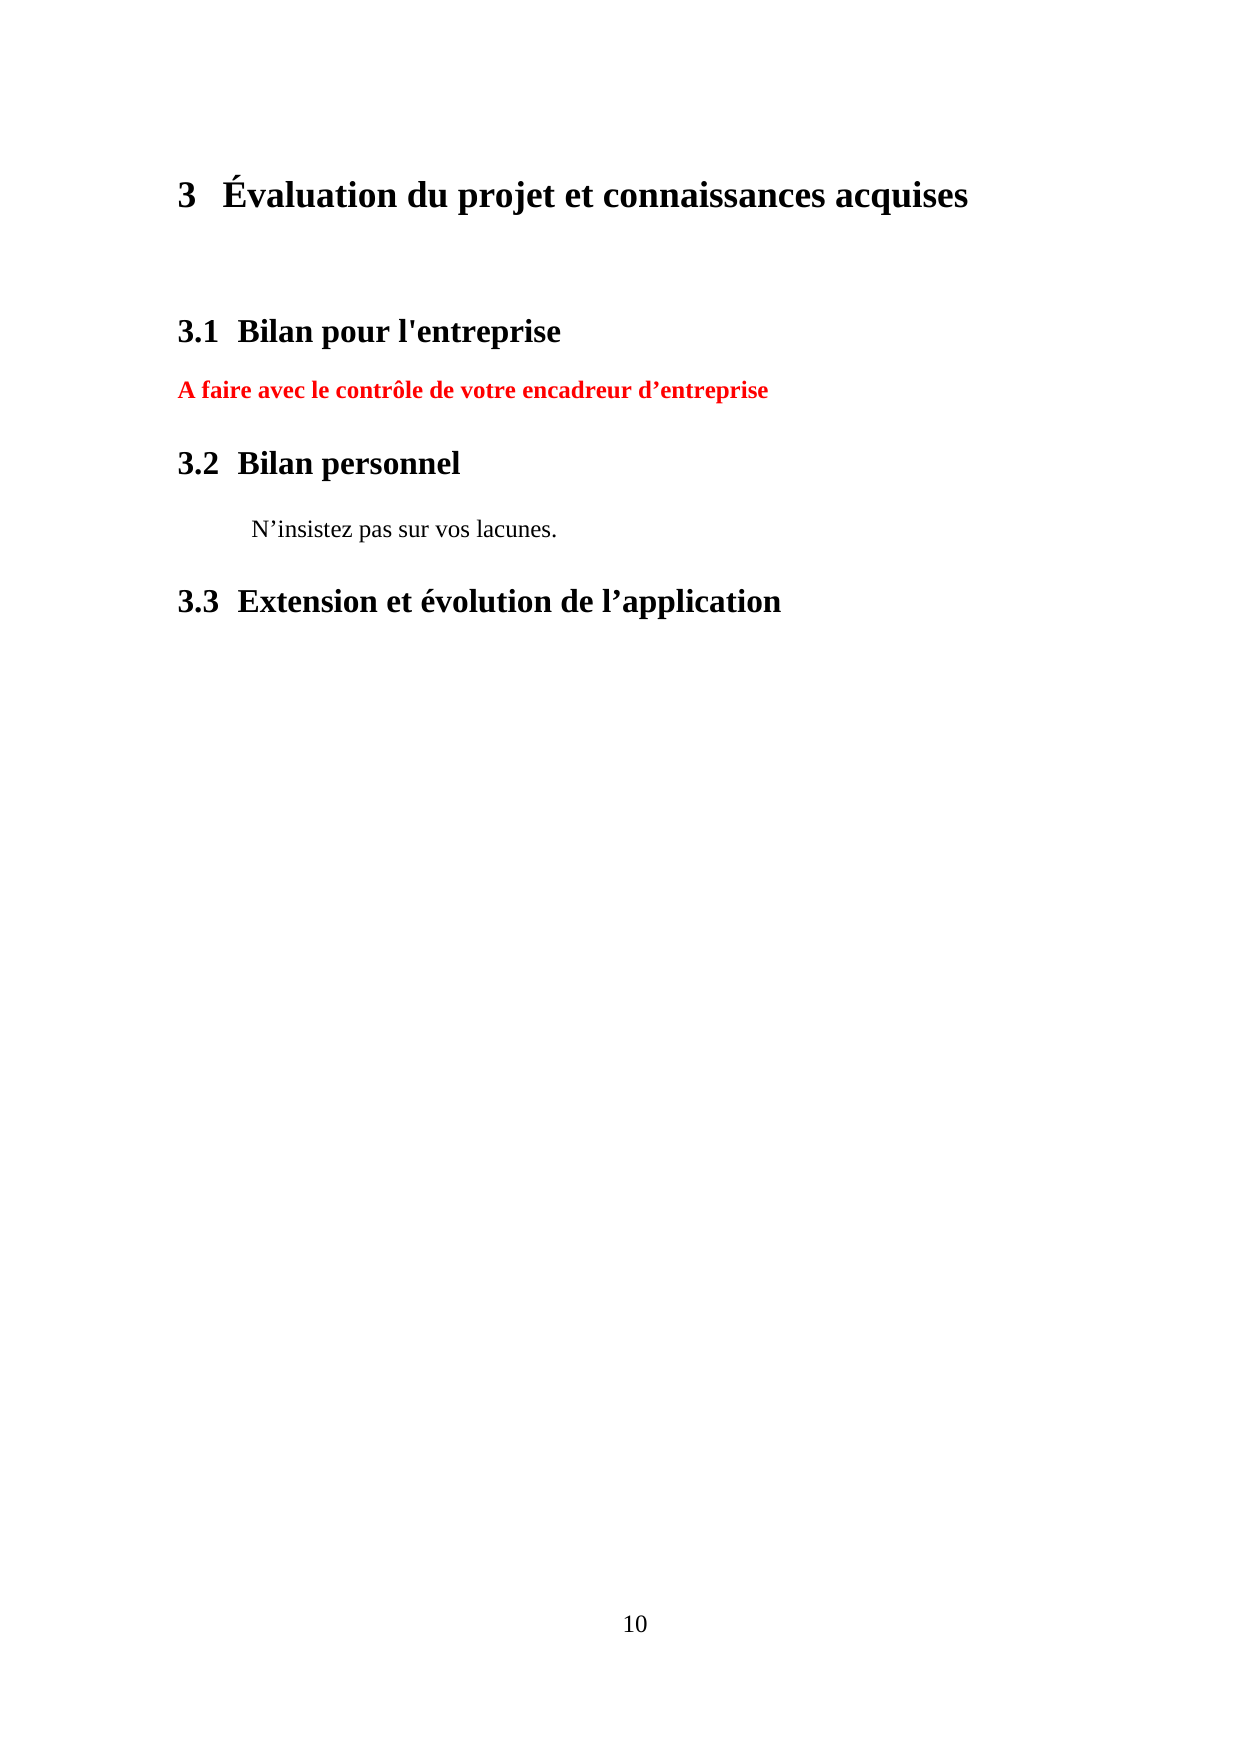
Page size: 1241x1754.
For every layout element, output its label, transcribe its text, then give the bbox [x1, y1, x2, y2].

subtitle Bilan personnel [177, 444, 1092, 482]
subtitle Évaluation du projet et connaissances acquises [177, 173, 1092, 216]
text A faire avec le contrôle de votre encadreur d’entreprise [177, 376, 1092, 404]
subtitle Extension et évolution de l’application [177, 582, 1092, 620]
text N’insistez pas sur vos lacunes. [177, 514, 1092, 542]
subtitle Bilan pour l'entreprise [177, 312, 1092, 350]
